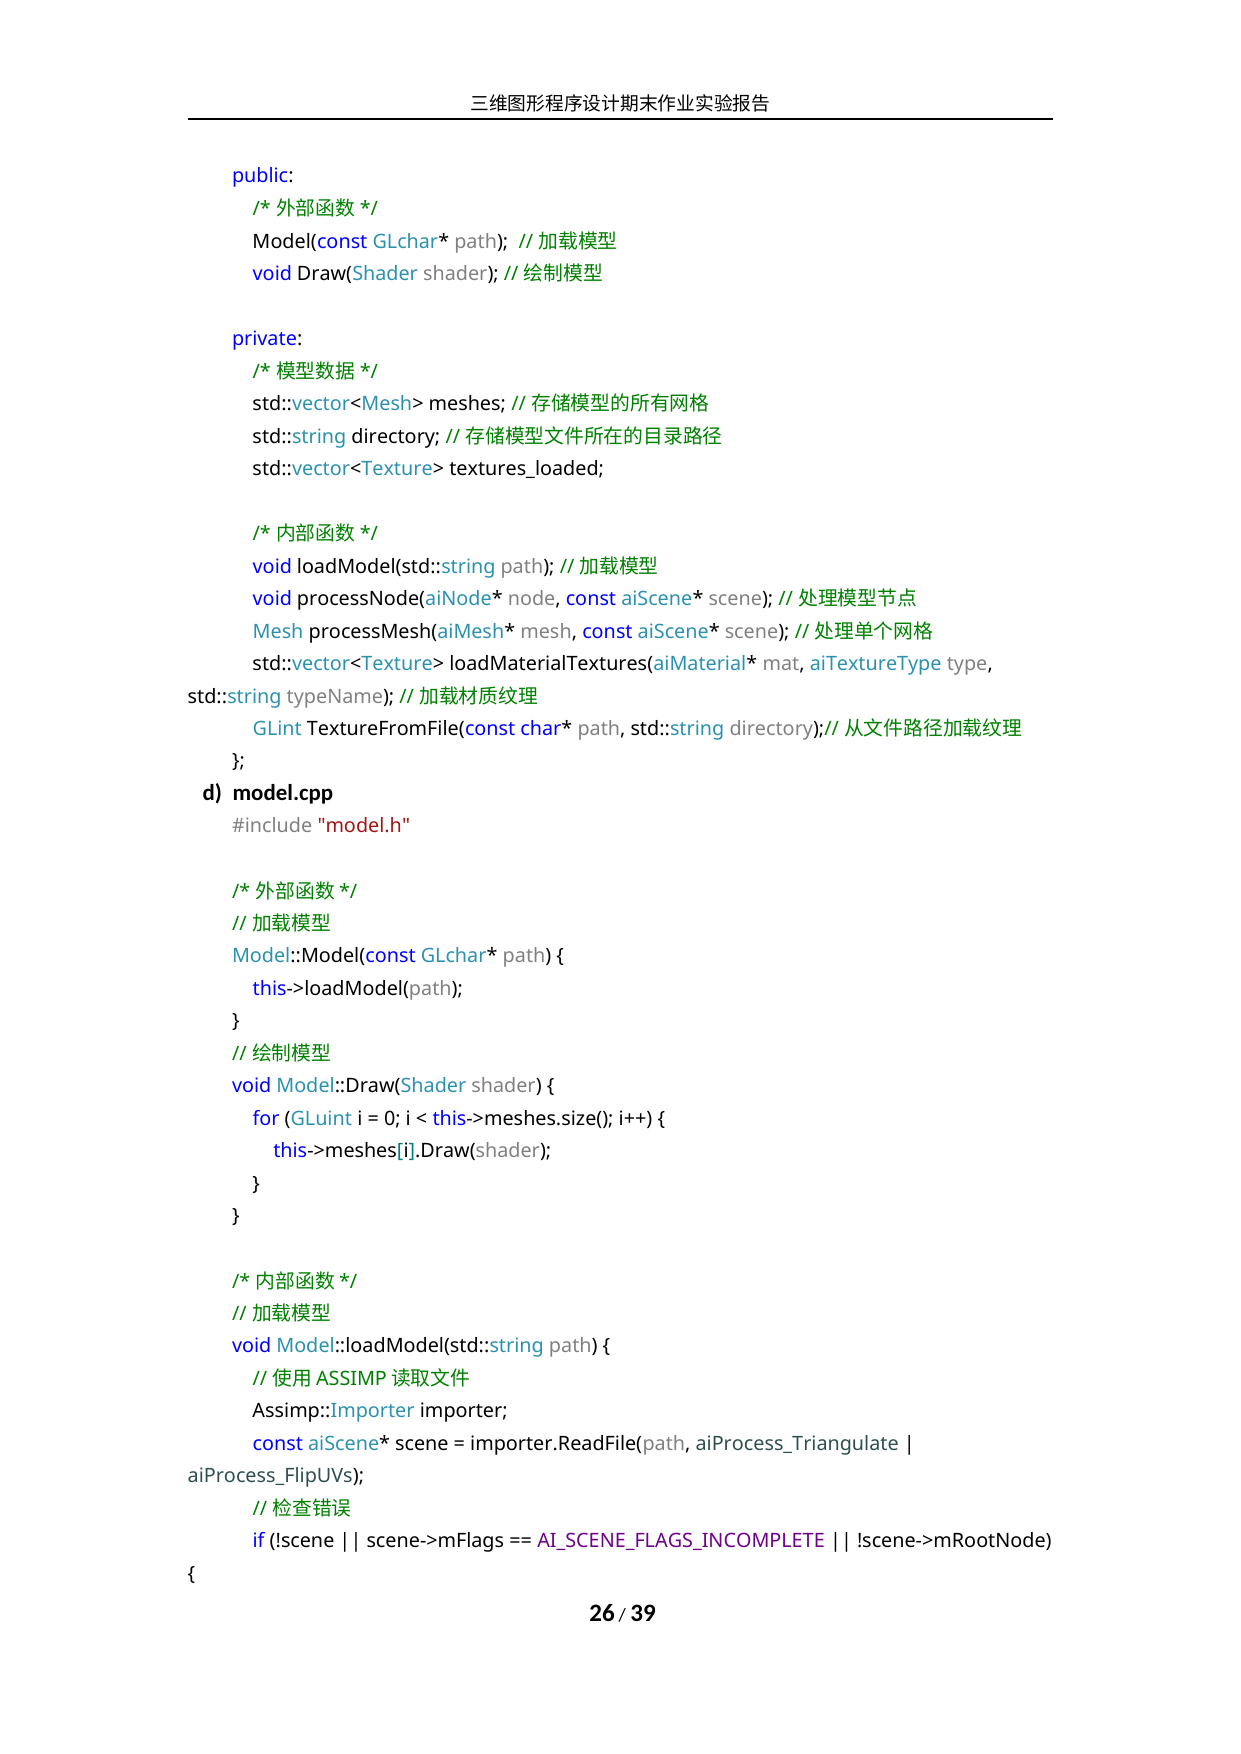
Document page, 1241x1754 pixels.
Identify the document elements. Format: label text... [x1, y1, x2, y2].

text void Model::loadModel(std::string path) { [187, 1328, 1053, 1361]
text private: [187, 321, 1053, 353]
text } [187, 1166, 1053, 1198]
text }; [187, 743, 1053, 776]
text std::vector<Texture> textures_loaded; [187, 451, 1053, 483]
text // 使用ASSIMP读取文件 [187, 1361, 1053, 1393]
text GLint TextureFromFile(const char* path, std::string directory);// 从文件路径加载纹理 [187, 711, 1053, 743]
text } [187, 1003, 1053, 1036]
list model.cpp [202, 776, 1053, 808]
text const aiScene* scene = importer.ReadFile(path, aiProcess_Triangulate | aiProcess_FlipUVs); [187, 1426, 1053, 1491]
text // 加载模型 [187, 1296, 1053, 1328]
text std::vector<Texture> loadMaterialTextures(aiMaterial* mat, aiTextureType type, std::string typeName); // 加载材质纹理 [187, 646, 1053, 711]
text /* 外部函数 */ [187, 873, 1053, 906]
text for (GLuint i = 0; i < this->meshes.size(); i++) { [187, 1101, 1053, 1133]
text /* 内部函数 */ [187, 1263, 1053, 1296]
text /* 外部函数 */ [187, 191, 1053, 223]
text Model::Model(const GLchar* path) { [187, 938, 1053, 971]
text std::string directory; // 存储模型文件所在的目录路径 [187, 418, 1053, 451]
text #include "model.h" [187, 808, 1053, 841]
text } [187, 1198, 1053, 1231]
text // 加载模型 [187, 906, 1053, 938]
text Assimp::Importer importer; [187, 1393, 1053, 1426]
text void Draw(Shader shader); // 绘制模型 [187, 256, 1053, 288]
text void Model::Draw(Shader shader) { [187, 1068, 1053, 1101]
text /* 内部函数 */ [187, 516, 1053, 548]
text if (!scene || scene->mFlags == AI_SCENE_FLAGS_INCOMPLETE || !scene->mRootNode) { [187, 1523, 1053, 1588]
text // 绘制模型 [187, 1036, 1053, 1068]
text std::vector<Mesh> meshes; // 存储模型的所有网格 [187, 386, 1053, 418]
text // 检查错误 [187, 1491, 1053, 1523]
text /* 模型数据 */ [187, 353, 1053, 386]
text this->loadModel(path); [187, 971, 1053, 1003]
text void loadModel(std::string path); // 加载模型 [187, 548, 1053, 581]
text this->meshes[i].Draw(shader); [187, 1133, 1053, 1166]
text public: [187, 158, 1053, 191]
text Mesh processMesh(aiMesh* mesh, const aiScene* scene); // 处理单个网格 [187, 613, 1053, 646]
text Model(const GLchar* path); // 加载模型 [187, 223, 1053, 256]
text void processNode(aiNode* node, const aiScene* scene); // 处理模型节点 [187, 581, 1053, 613]
